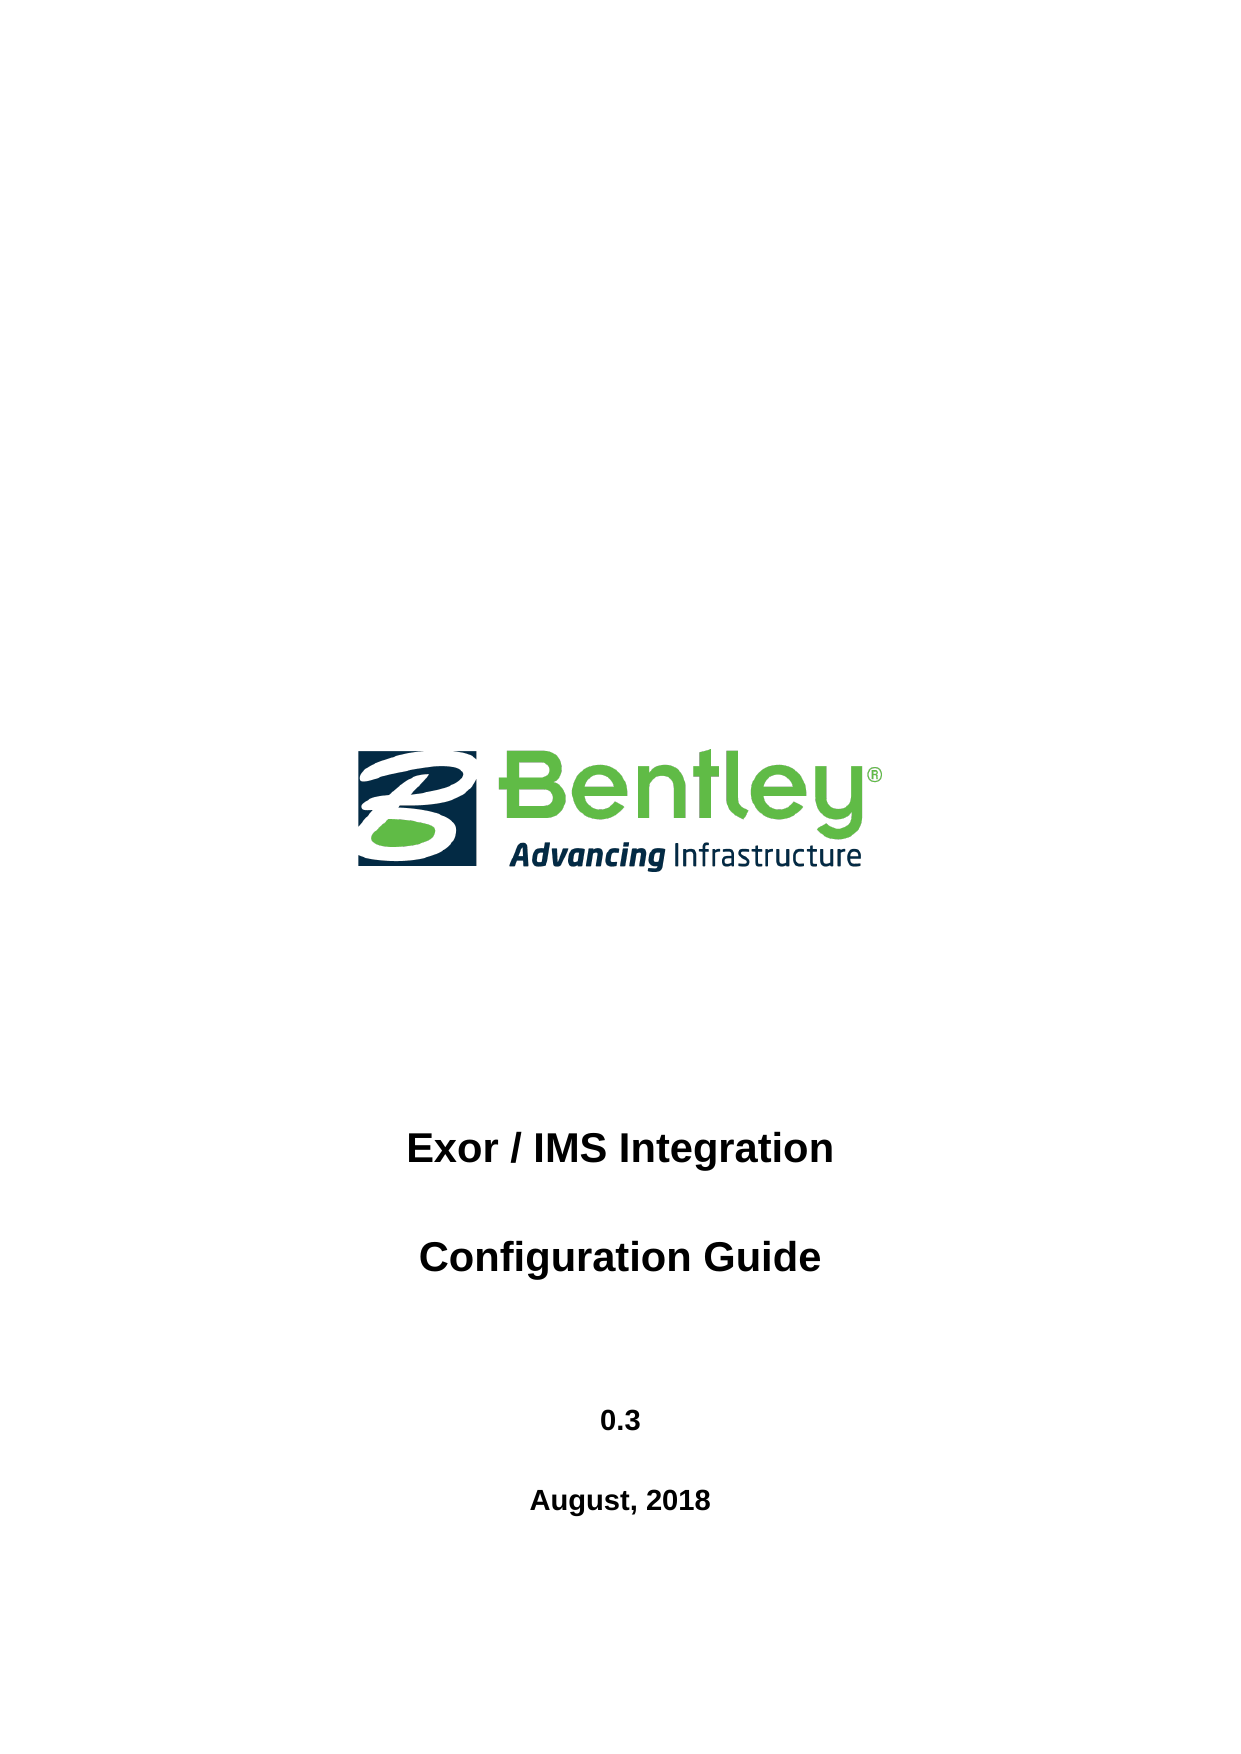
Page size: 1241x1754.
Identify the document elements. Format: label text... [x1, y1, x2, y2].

text August 2018 [147, 1483, 1093, 1517]
text 0.3 [147, 1403, 1093, 1437]
title Configuration Guide [147, 1232, 1093, 1280]
title Exor / IMS Integration [147, 1124, 1093, 1172]
picture [358, 749, 882, 872]
